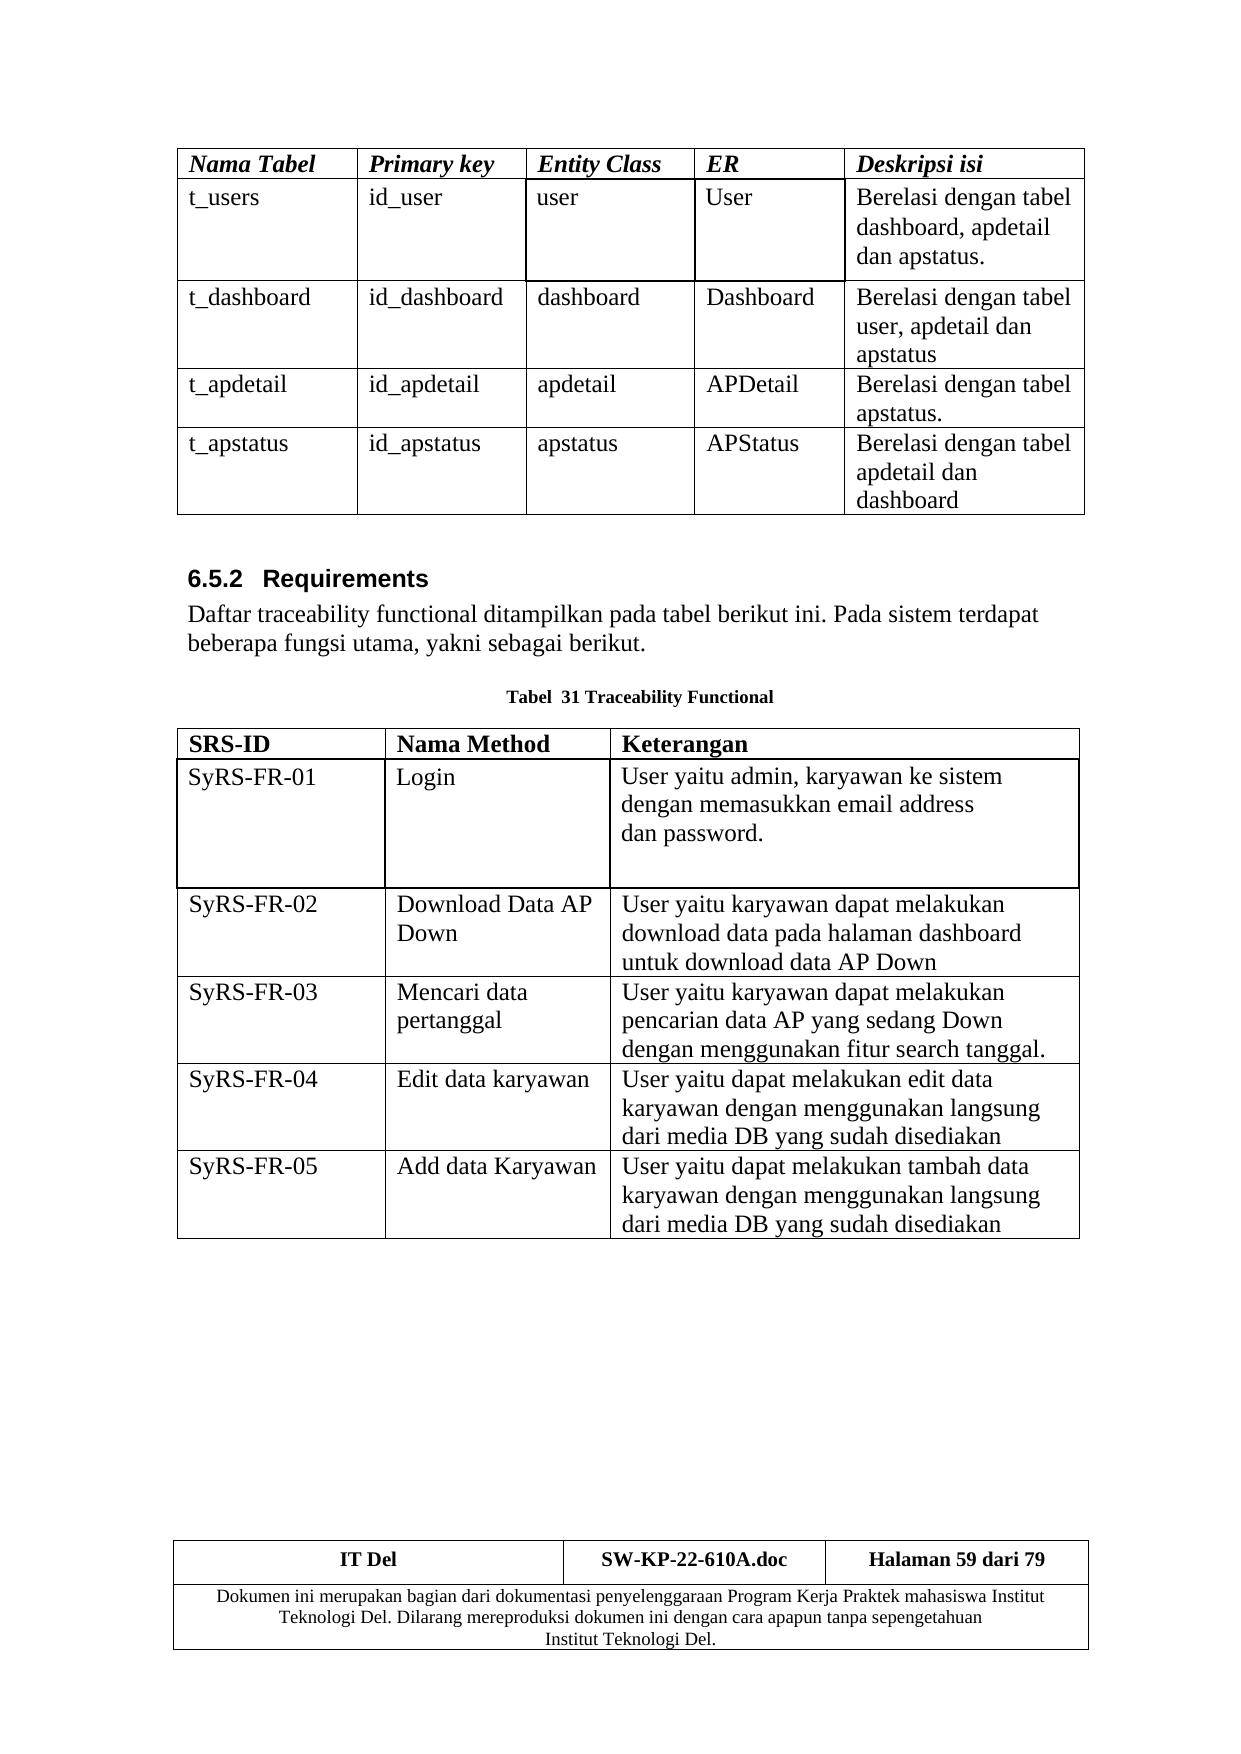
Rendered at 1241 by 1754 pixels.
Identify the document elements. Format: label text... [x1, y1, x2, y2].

table_header Nama Method [386, 729, 610, 758]
table_cell t_apdetail [178, 369, 357, 427]
table_cell Berelasi dengan tabel apstatus. [845, 369, 1084, 427]
table_cell id_apdetail [358, 369, 526, 427]
text Tabel 31 Traceability Functional [187, 686, 1092, 707]
table_cell User yaitu dapat melakukan edit data karyawan dengan menggunakan langsung dari media DB yang sudah disediakan [611, 1064, 1079, 1150]
subtitle Requirements [187, 564, 1092, 593]
table_cell Edit data karyawan [386, 1064, 610, 1150]
table_cell Download Data AP Down [386, 889, 610, 976]
table_cell SyRS-FR-04 [178, 1064, 385, 1150]
table_cell SyRS-FR-03 [178, 977, 385, 1063]
table_cell Dashboard [695, 282, 844, 368]
table_cell APStatus [695, 428, 844, 514]
table_cell t_users [178, 179, 357, 280]
table_cell Add data Karyawan [386, 1151, 610, 1237]
table_cell Login [386, 760, 609, 887]
table_cell Berelasi dengan tabel apdetail dan dashboard [845, 428, 1084, 514]
table_header Keterangan [611, 729, 1079, 758]
table_cell User yaitu dapat melakukan tambah data karyawan dengan menggunakan langsung dari media DB yang sudah disediakan [611, 1151, 1079, 1237]
table_cell apdetail [527, 369, 694, 427]
table_header ER [695, 149, 844, 177]
table_cell apstatus [527, 428, 694, 514]
table_cell id_dashboard [358, 281, 526, 368]
table_cell Mencari data pertanggal [386, 977, 610, 1063]
table_cell SyRS-FR-05 [178, 1151, 385, 1237]
table_cell t_dashboard [178, 281, 357, 368]
table_cell SyRS-FR-01 [178, 760, 384, 887]
table_cell User yaitu admin, karyawan ke sistem dengan memasukkan email address dan password. [611, 760, 1078, 887]
table_cell SyRS-FR-02 [178, 889, 385, 976]
table_header SRS-ID [178, 729, 385, 758]
table_header Entity Class [527, 149, 694, 177]
table_cell user [527, 180, 694, 280]
table_cell APDetail [695, 369, 844, 427]
text Daftar traceability functional ditampilkan pada tabel berikut ini. Pada sistem terdapat beberapa fungsi utama, yakni sebagai berikut. [187, 599, 1092, 657]
table_cell Berelasi dengan tabel dashboard, apdetail dan apstatus. [846, 179, 1084, 280]
table_cell User [696, 180, 844, 280]
table_cell id_user [358, 179, 525, 280]
table_cell id_apstatus [358, 428, 526, 514]
table_cell dashboard [527, 282, 694, 368]
table_cell t_apstatus [178, 428, 357, 514]
table_cell Berelasi dengan tabel user, apdetail dan apstatus [845, 281, 1084, 368]
table_cell User yaitu karyawan dapat melakukan download data pada halaman dashboard untuk download data AP Down [611, 889, 1079, 976]
table_header Primary key [358, 149, 526, 177]
table_header Nama Tabel [178, 149, 357, 177]
table_header Deskripsi isi [845, 149, 1084, 177]
table_cell User yaitu karyawan dapat melakukan pencarian data AP yang sedang Down dengan menggunakan fitur search tanggal. [611, 977, 1079, 1063]
